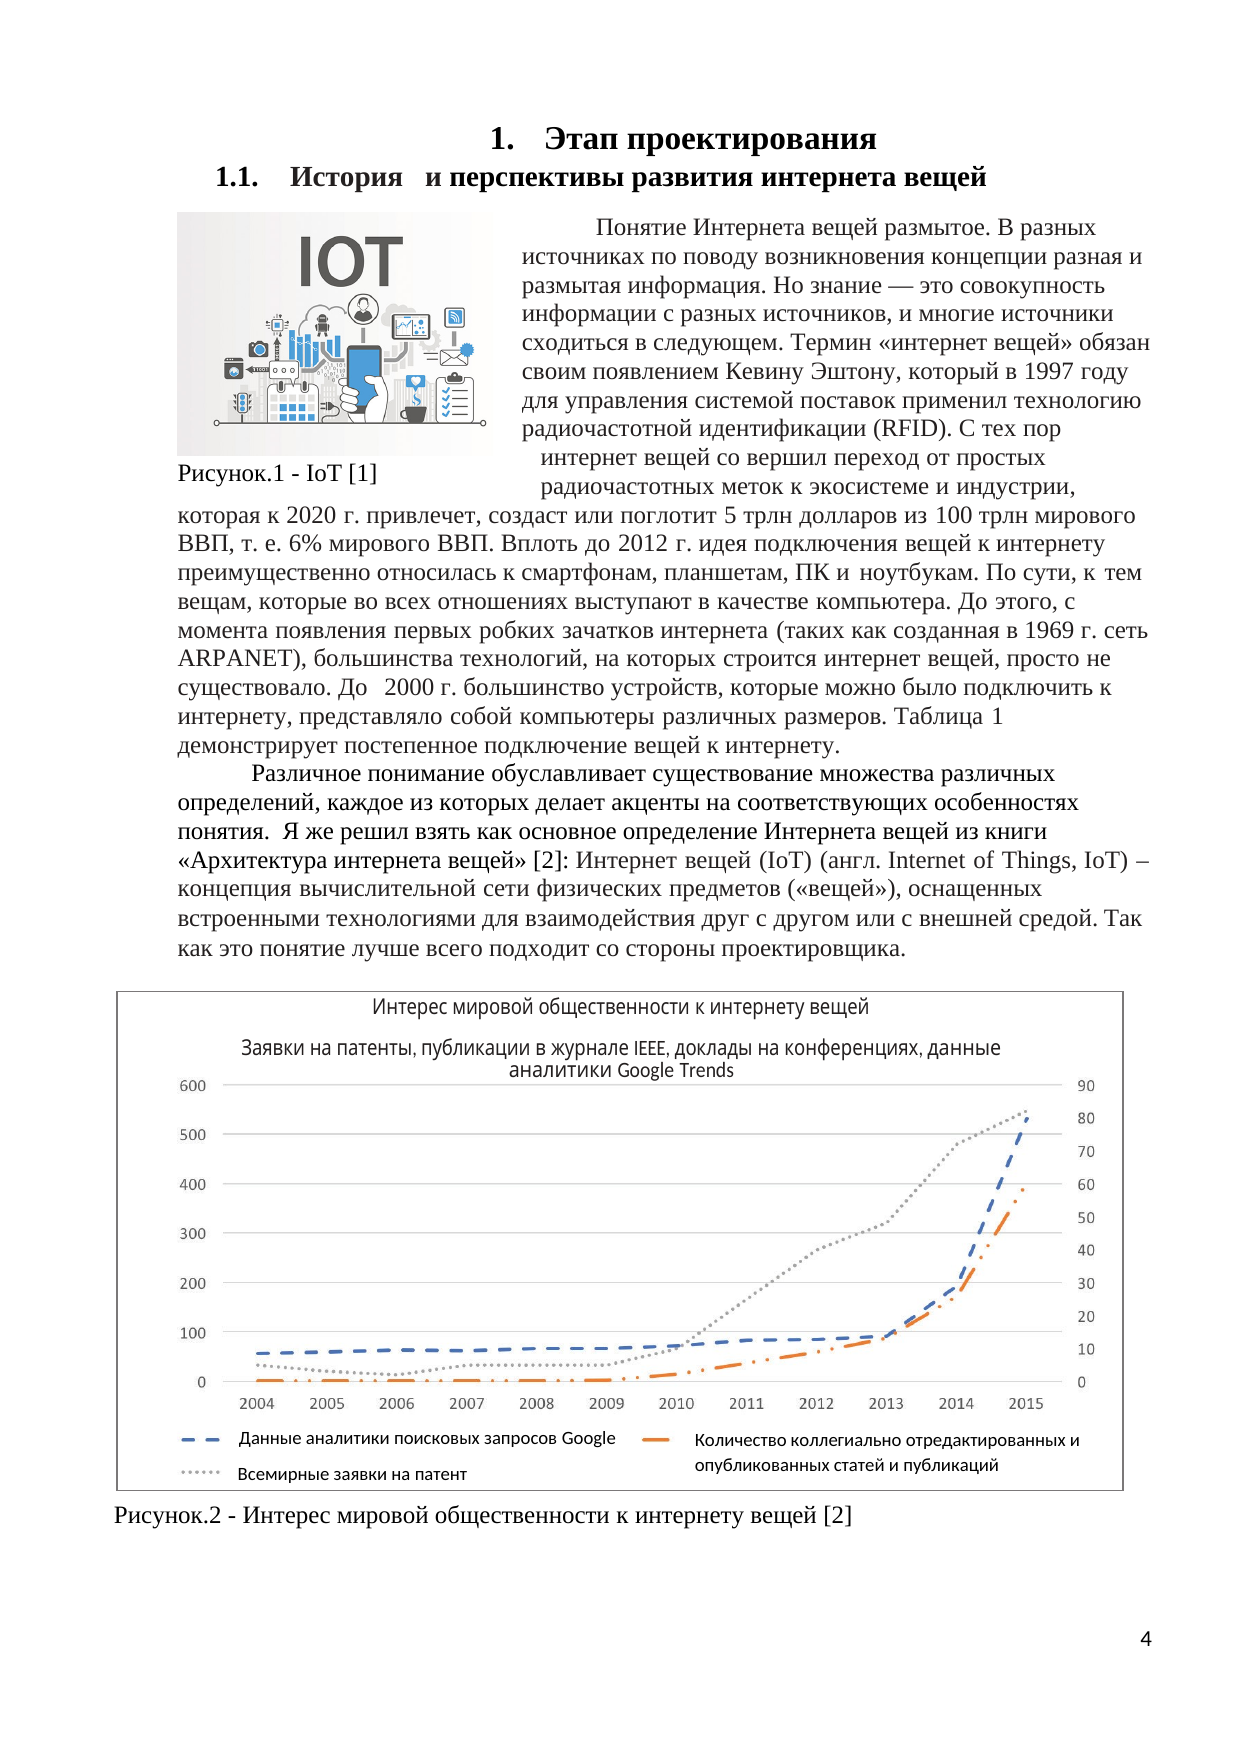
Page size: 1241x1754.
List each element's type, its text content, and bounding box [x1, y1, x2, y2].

text Различное понимание обуславливает существование множества различных определений, каждое из которых делает акценты на соответствующих особенностях понятия. Я же решил взять как основное определение Интернета вещей из книги «Архитектура интернета вещей» [2]: Интернет вещей (IoT) (англ. Internet of Things, IoT) – концепция вычислительной сети физических предметов («вещей»), оснащенных встроенными технологиями для взаимодействия друг с другом или с внешней средой. Так как это понятие лучше всего подходит со стороны проектировщика. [177, 758, 1152, 962]
picture [177, 212, 522, 456]
text Понятие Интернета вещей размытое. В разных источниках по поводу возникновения концепции разная и размытая информация. Но знание — это совокупность информации с разных источников, и многие источники сходиться в следующем. Термин «интернет вещей» обязан своим появлением Кевину Эштону, который в 1997 году для управления системой поставок применил технологию радиочастотной идентификации (RFID). С тех пор интернет вещей со вершил переход от простых радиочастотных меток к экосистеме и индустрии, которая к 2020 г. привлечет, создаст или поглотит 5 трлн долларов из 100 трлн мирового ВВП, т. е. 6% мирового ВВП. Вплоть до 2012 г. идея подключения вещей к интернету преимущественно относилась к смартфонам, планшетам, ПК и ноутбукам. По сути, к тем вещам, которые во всех отношениях выступают в качестве компьютера. До этого, с момента появления первых робких зачатков интернета (таких как созданная в 1969 г. сеть ARPANET), большинства технологий, на которых строится интернет вещей, просто не существовало. До 2000 г. большинство устройств, которые можно было подключить к интернету, представляло собой компьютеры различных размеров. Таблица 1 демонстрирует постепенное подключение вещей к интернету. [177, 212, 1152, 758]
list Этап проектирования [215, 118, 1152, 156]
picture [177, 1077, 1096, 1475]
list История и перспективы развития интернета вещей [215, 159, 1152, 193]
